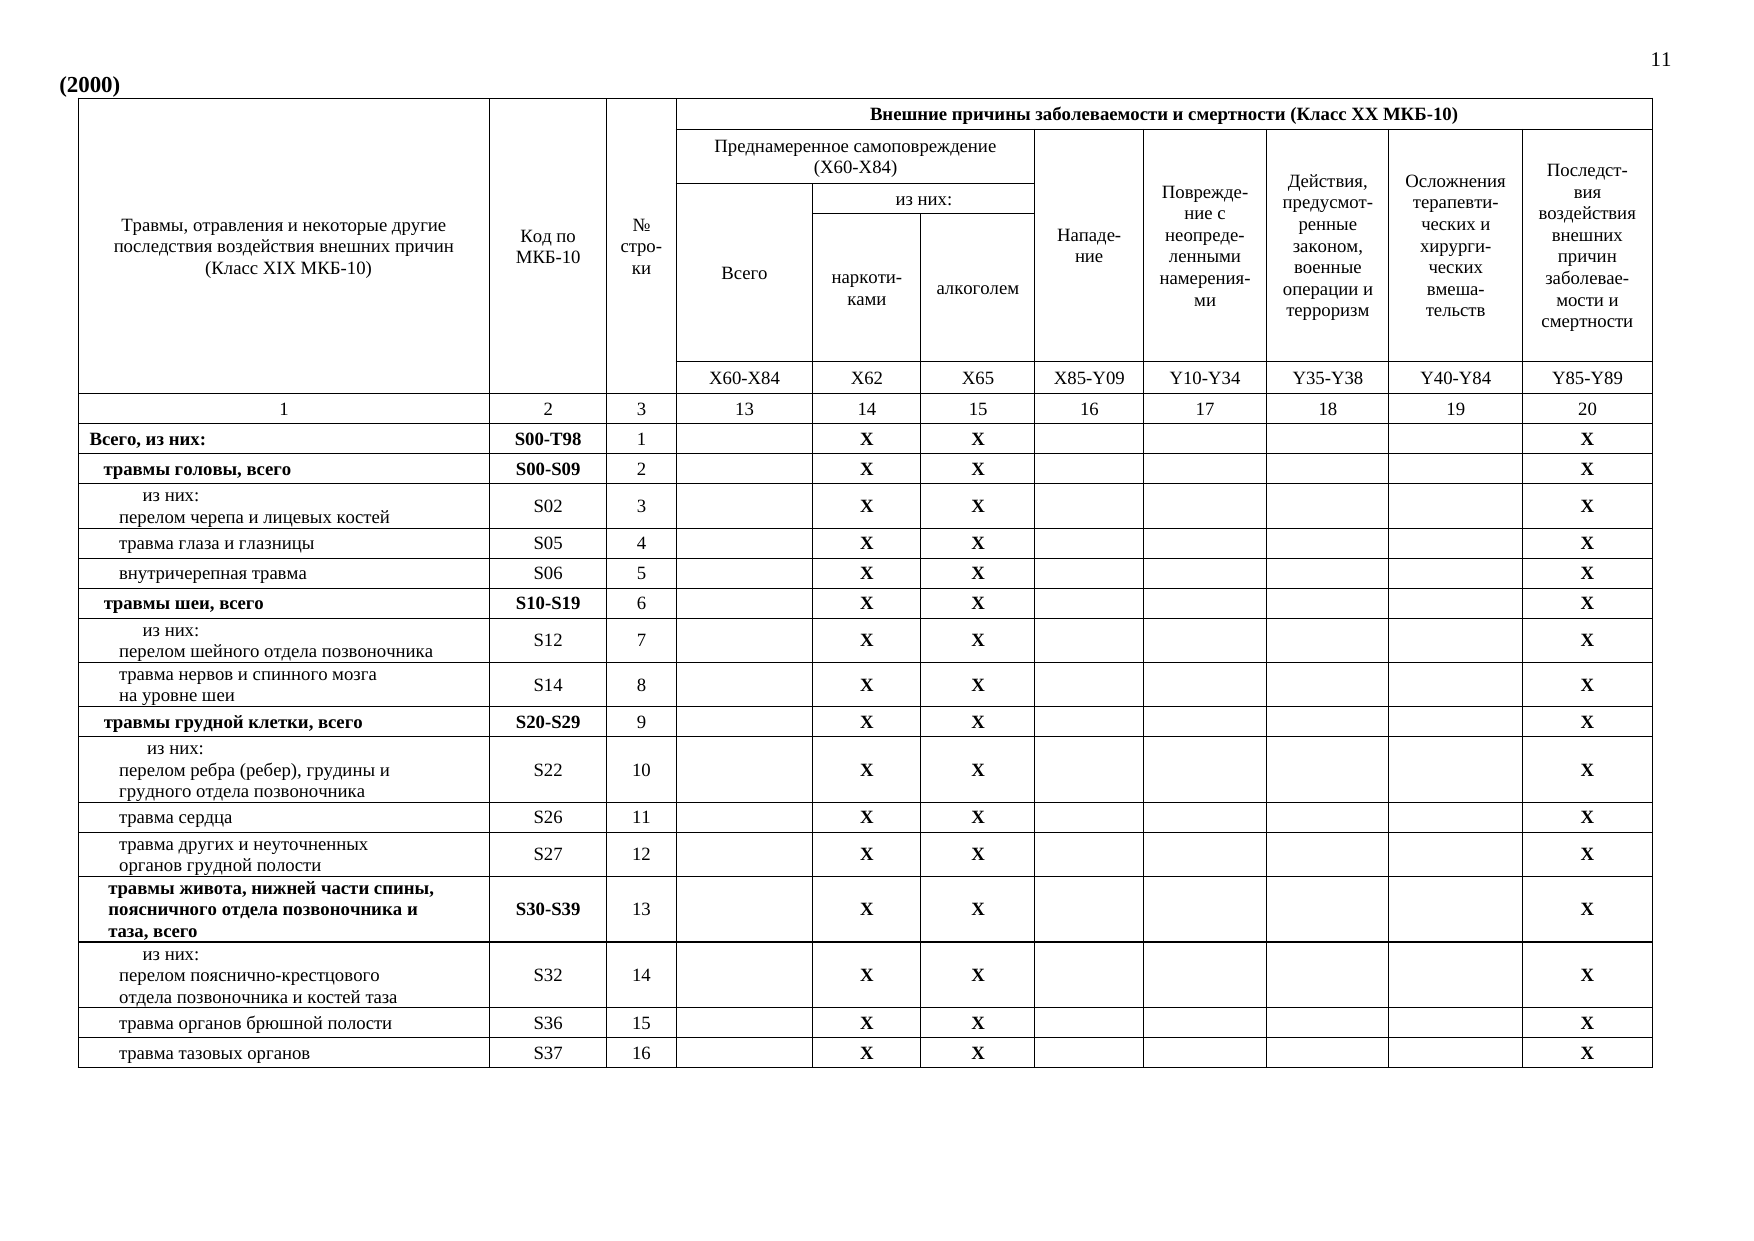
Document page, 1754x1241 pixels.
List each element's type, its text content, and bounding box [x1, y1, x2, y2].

table_cell из них: перелом ребра (ребер), грудины и грудного отдела позвоночника [79, 737, 489, 802]
table_cell [1389, 1008, 1522, 1037]
table_cell S37 [490, 1038, 606, 1067]
table_cell 14 [813, 394, 920, 423]
table_cell X [921, 1038, 1034, 1067]
table_cell [677, 1008, 812, 1037]
table_cell [1389, 943, 1522, 1007]
table_cell 2 [607, 454, 676, 483]
table_cell [1035, 707, 1143, 736]
table_cell S36 [490, 1008, 606, 1037]
table_cell [1389, 454, 1522, 483]
table_cell S14 [490, 663, 606, 706]
table_cell X [921, 663, 1034, 706]
table_cell 6 [607, 589, 676, 617]
table_cell [1389, 484, 1522, 527]
table_cell 10 [607, 737, 676, 802]
table_cell X [1523, 559, 1652, 587]
table_cell X [921, 529, 1034, 557]
table_cell X [1523, 1038, 1652, 1067]
table_cell 13 [607, 877, 676, 941]
table_cell [1144, 833, 1266, 876]
table_cell X [813, 1008, 920, 1037]
table_cell [677, 619, 812, 662]
table_cell 7 [607, 619, 676, 662]
table_cell [677, 943, 812, 1007]
table_cell S22 [490, 737, 606, 802]
table_cell Всего [677, 184, 812, 361]
table_cell S27 [490, 833, 606, 876]
table_cell [1267, 529, 1388, 557]
table_cell 8 [607, 663, 676, 706]
table_cell X [921, 943, 1034, 1007]
table_cell [1144, 737, 1266, 802]
table_cell X [813, 454, 920, 483]
table_cell Y40-Y84 [1389, 362, 1522, 393]
table_cell [677, 484, 812, 527]
table_cell [677, 803, 812, 832]
table_cell X [813, 803, 920, 832]
table_cell 15 [921, 394, 1034, 423]
table_cell [1389, 619, 1522, 662]
table_cell [1144, 803, 1266, 832]
table_cell трaвмы грудной клетки, всего [79, 707, 489, 736]
table_cell X [921, 877, 1034, 941]
table_header Внешние причины заболеваемости и смертности (Класс ХХ МКБ-10) [677, 99, 1652, 129]
table_cell [677, 454, 812, 483]
table_cell из них: перелом черепа и лицевых костей [79, 484, 489, 527]
table_cell трaвмы шеи, всего [79, 589, 489, 617]
table_cell [1035, 529, 1143, 557]
table_cell травма нервов и спинного мозга на уровне шеи [79, 663, 489, 706]
table_cell X [813, 833, 920, 876]
table_cell травма других и неуточненных органов грудной полости [79, 833, 489, 876]
table_cell X [813, 559, 920, 587]
table_cell X [1523, 619, 1652, 662]
table_cell X [1523, 1008, 1652, 1037]
table_cell X [1523, 707, 1652, 736]
table_cell X [921, 707, 1034, 736]
table_cell [1267, 1038, 1388, 1067]
table_cell 1 [607, 424, 676, 453]
table_cell [1389, 737, 1522, 802]
table_cell X [813, 663, 920, 706]
table_cell S00-S09 [490, 454, 606, 483]
table_cell [1267, 833, 1388, 876]
table_cell Действия, предусмот-ренные законом, военные операции и терроризм [1267, 130, 1388, 361]
table_cell [1035, 424, 1143, 453]
table_cell 5 [607, 559, 676, 587]
table_cell [1267, 943, 1388, 1007]
table_cell [677, 737, 812, 802]
table_cell [1144, 619, 1266, 662]
table_cell X [813, 529, 920, 557]
table_cell из них: перелом пояснично-крестцового отдела позвоночника и костей таза [79, 943, 489, 1007]
table_cell S05 [490, 529, 606, 557]
table_cell X [813, 619, 920, 662]
table_cell [1144, 454, 1266, 483]
table_cell X65 [921, 362, 1034, 393]
table_cell 11 [607, 803, 676, 832]
table_cell [677, 877, 812, 941]
table_cell 1 [79, 394, 489, 423]
table_cell [1035, 484, 1143, 527]
table_cell [1035, 833, 1143, 876]
table_cell X [1523, 737, 1652, 802]
table_cell [1144, 1008, 1266, 1037]
table_cell [1144, 877, 1266, 941]
table_cell X [813, 877, 920, 941]
table_cell X [813, 424, 920, 453]
table_cell [1267, 707, 1388, 736]
table_cell S26 [490, 803, 606, 832]
table_cell S32 [490, 943, 606, 1007]
table_cell [1035, 1008, 1143, 1037]
table_cell 16 [607, 1038, 676, 1067]
table_cell [1267, 454, 1388, 483]
table_cell 19 [1389, 394, 1522, 423]
table_cell [677, 663, 812, 706]
table_cell S10-S19 [490, 589, 606, 617]
table_cell [1035, 454, 1143, 483]
table_cell [677, 1038, 812, 1067]
table_cell 12 [607, 833, 676, 876]
table_cell [1035, 943, 1143, 1007]
table_cell Y35-Y38 [1267, 362, 1388, 393]
table_cell [677, 589, 812, 617]
table_cell [1389, 803, 1522, 832]
table_cell X [921, 559, 1034, 587]
table_cell травма глаза и глазницы [79, 529, 489, 557]
table_cell [677, 529, 812, 557]
table_cell [1035, 559, 1143, 587]
table_cell [1267, 559, 1388, 587]
table_cell [1144, 484, 1266, 527]
table_cell X [921, 454, 1034, 483]
table_cell из них: перелом шейного отдела позвоночника [79, 619, 489, 662]
table_cell [1267, 619, 1388, 662]
table_cell алкоголем [921, 214, 1034, 361]
table_cell X [1523, 454, 1652, 483]
table_cell [677, 424, 812, 453]
table_cell Последст-вия воздействия внешних причин заболевае-мости и смертности [1523, 130, 1652, 361]
table_cell внутричерепная травма [79, 559, 489, 587]
text (2000) [59, 71, 1671, 98]
table_cell X [1523, 943, 1652, 1007]
table_cell [1267, 737, 1388, 802]
table_cell [1389, 707, 1522, 736]
table_cell [677, 559, 812, 587]
table_cell S02 [490, 484, 606, 527]
table_header Травмы, отравления и некоторые другие последствия воздействия внешних причин (Класс XIX МКБ-10) [79, 99, 489, 393]
table_cell Поврежде-ние с неопреде-ленными намерения-ми [1144, 130, 1266, 361]
table_cell X60-X84 [677, 362, 812, 393]
table_cell [1144, 529, 1266, 557]
table_cell X [921, 484, 1034, 527]
table_cell травма сердца [79, 803, 489, 832]
table_cell X [1523, 663, 1652, 706]
table_cell [1144, 943, 1266, 1007]
table_cell Осложнения терапевти-ческих и хирурги-ческих вмеша-тельств [1389, 130, 1522, 361]
table_cell [677, 707, 812, 736]
table_cell X [813, 1038, 920, 1067]
table_cell [1035, 663, 1143, 706]
table_cell S06 [490, 559, 606, 587]
table_cell 13 [677, 394, 812, 423]
table_cell [1389, 559, 1522, 587]
table_cell X [921, 619, 1034, 662]
table_cell [677, 833, 812, 876]
table_cell [1035, 803, 1143, 832]
table_header Код по МКБ-10 [490, 99, 606, 393]
table_cell 3 [607, 394, 676, 423]
table_cell X [921, 424, 1034, 453]
table_cell X85-Y09 [1035, 362, 1143, 393]
table_cell Нападе-ние [1035, 130, 1143, 361]
table_cell S12 [490, 619, 606, 662]
table_cell X [921, 1008, 1034, 1037]
table_cell [1144, 424, 1266, 453]
table_cell S30-S39 [490, 877, 606, 941]
table_cell Всего, из них: [79, 424, 489, 453]
table_header № стро-ки [607, 99, 676, 393]
table_cell [1267, 424, 1388, 453]
table_cell [1144, 663, 1266, 706]
table_cell 3 [607, 484, 676, 527]
table_cell X [921, 833, 1034, 876]
table_cell X [921, 737, 1034, 802]
table_cell X [813, 707, 920, 736]
table_cell [1389, 589, 1522, 617]
table_cell X [813, 589, 920, 617]
table_cell S20-S29 [490, 707, 606, 736]
table_cell [1389, 1038, 1522, 1067]
table_cell [1144, 1038, 1266, 1067]
table_cell 14 [607, 943, 676, 1007]
table_cell трaвмы живота, нижней части спины, поясничного отдела позвоночника и таза, всего [79, 877, 489, 941]
table_cell [1267, 877, 1388, 941]
table_cell 20 [1523, 394, 1652, 423]
table_cell 15 [607, 1008, 676, 1037]
table_cell 9 [607, 707, 676, 736]
table_cell [1389, 877, 1522, 941]
table_cell Преднамеренное самоповреждение (X60-X84) [677, 130, 1034, 183]
table_cell [1389, 663, 1522, 706]
table_cell X [921, 589, 1034, 617]
table_cell Y10-Y34 [1144, 362, 1266, 393]
table_cell [1267, 589, 1388, 617]
table_cell травма тазовых органов [79, 1038, 489, 1067]
table_cell травма органов брюшной полости [79, 1008, 489, 1037]
table_cell X [1523, 589, 1652, 617]
table_cell [1035, 877, 1143, 941]
table_cell X62 [813, 362, 920, 393]
table_cell [1267, 663, 1388, 706]
table_cell [1267, 484, 1388, 527]
table_cell [1144, 559, 1266, 587]
table_cell X [813, 737, 920, 802]
table_cell [1035, 737, 1143, 802]
table_cell X [1523, 833, 1652, 876]
table_cell X [813, 943, 920, 1007]
table_cell [1144, 589, 1266, 617]
table_cell X [1523, 484, 1652, 527]
table_cell [1389, 529, 1522, 557]
table_cell X [1523, 803, 1652, 832]
table_cell X [921, 803, 1034, 832]
table_cell X [1523, 529, 1652, 557]
table_cell X [1523, 877, 1652, 941]
table_cell [1389, 424, 1522, 453]
table_cell 2 [490, 394, 606, 423]
table_cell [1267, 803, 1388, 832]
table_cell [1389, 833, 1522, 876]
table_cell Y85-Y89 [1523, 362, 1652, 393]
table_cell наркоти-ками [813, 214, 920, 361]
table_cell 4 [607, 529, 676, 557]
table_cell из них: [813, 184, 1034, 213]
table_cell [1144, 707, 1266, 736]
table_cell 16 [1035, 394, 1143, 423]
table_cell X [1523, 424, 1652, 453]
table_cell [1267, 1008, 1388, 1037]
table_cell 18 [1267, 394, 1388, 423]
table_cell 17 [1144, 394, 1266, 423]
table_cell трaвмы головы, всего [79, 454, 489, 483]
table_cell [1035, 1038, 1143, 1067]
table_cell [1035, 589, 1143, 617]
table_cell [1035, 619, 1143, 662]
table_cell S00-T98 [490, 424, 606, 453]
table_cell X [813, 484, 920, 527]
